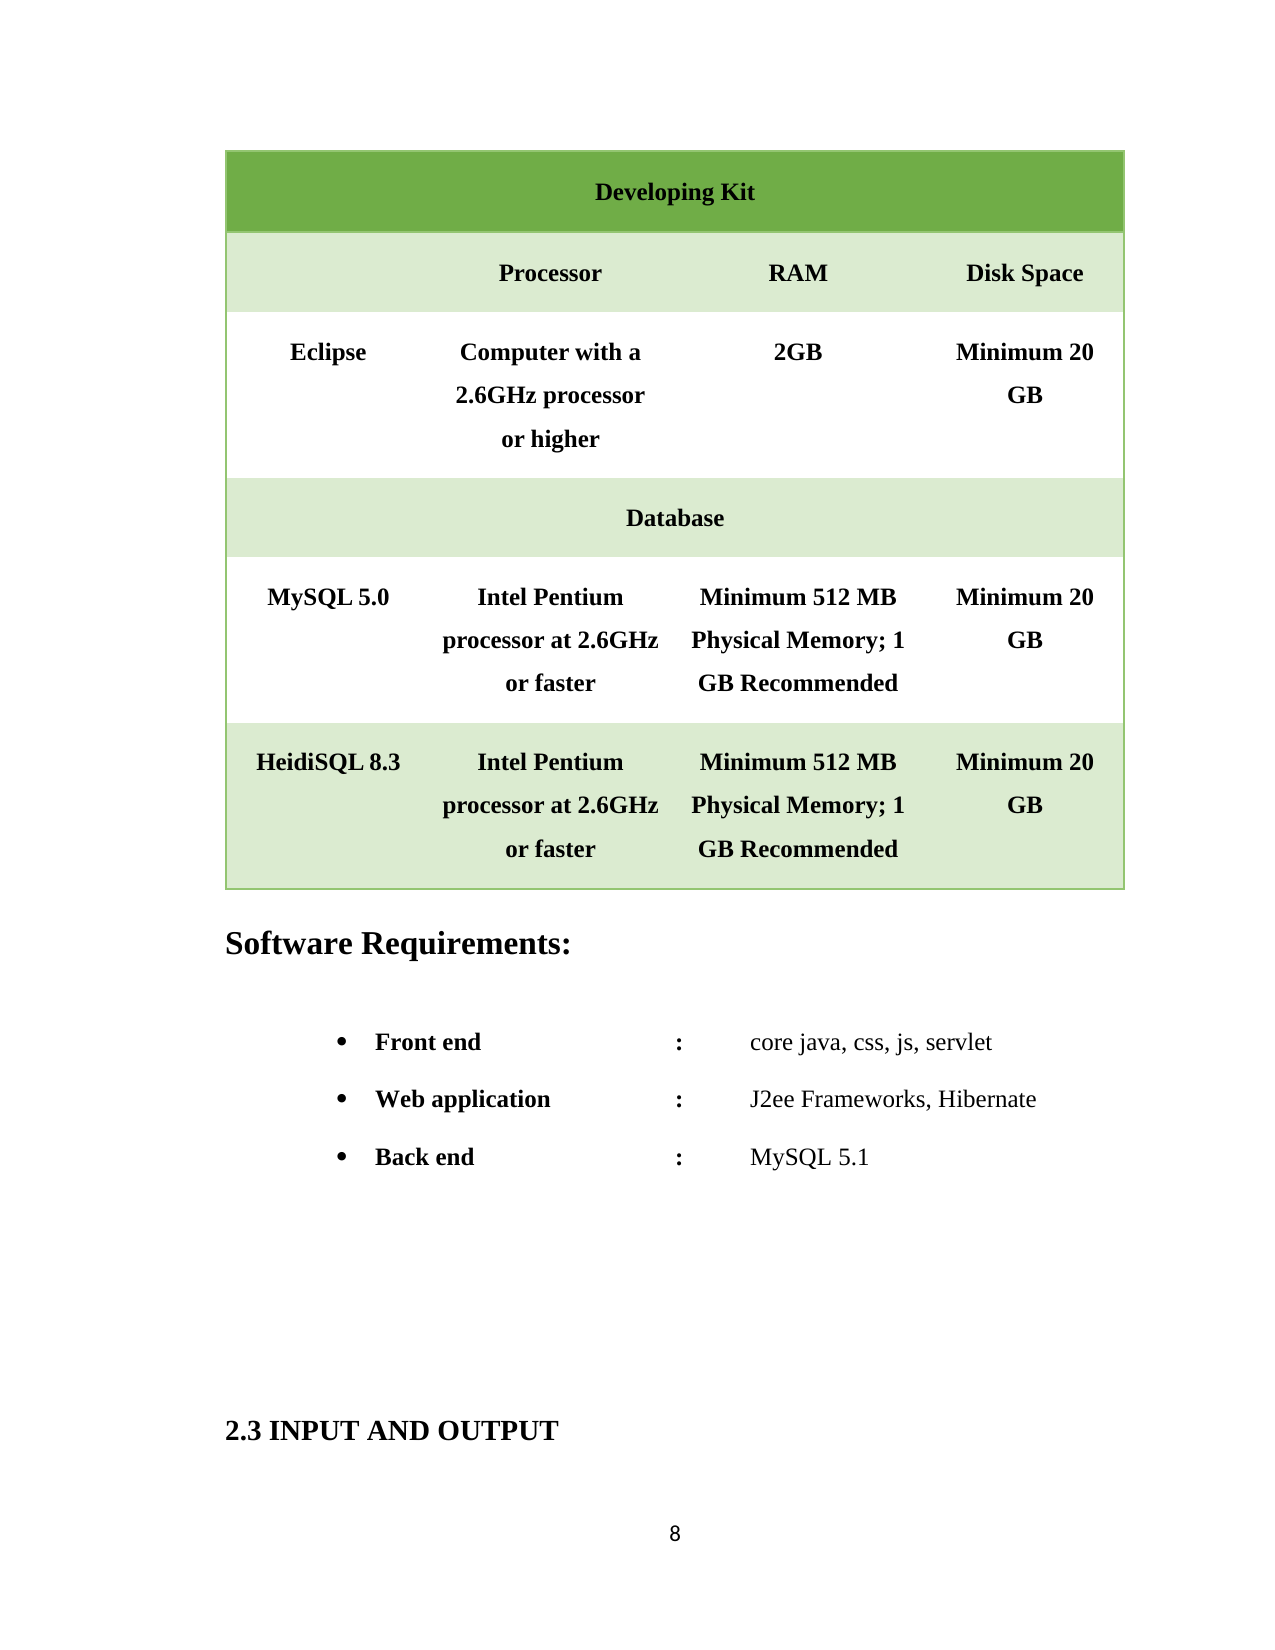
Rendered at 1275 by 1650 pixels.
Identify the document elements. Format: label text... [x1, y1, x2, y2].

table_cell 2GB [670, 313, 926, 478]
table_cell HeidiSQL 8.3 [227, 723, 430, 888]
table_cell Intel Pentium processor at 2.6GHz or faster [430, 557, 670, 722]
list Front end : core java, css, js, servlet [337, 1027, 1125, 1056]
table_cell Minimum 512 MB Physical Memory; 1 GB Recommended [670, 723, 926, 888]
table_cell Minimum 512 MB Physical Memory; 1 GB Recommended [670, 557, 926, 722]
table_cell Database [227, 478, 1123, 557]
table_cell RAM [670, 233, 926, 312]
table_cell [227, 233, 430, 312]
table_cell Intel Pentium processor at 2.6GHz or faster [430, 723, 670, 888]
table_cell Minimum 20 GB [926, 723, 1123, 888]
table_cell Minimum 20 GB [926, 313, 1123, 478]
table_cell MySQL 5.0 [227, 557, 430, 722]
text Software Requirements: [225, 923, 1125, 962]
table_header Developing Kit [227, 152, 1123, 231]
table_cell Minimum 20 GB [926, 557, 1123, 722]
table_cell Eclipse [227, 313, 430, 478]
table_cell Processor [430, 233, 670, 312]
list Web application : J2ee Frameworks, Hibernate [337, 1084, 1125, 1113]
list Back end : MySQL 5.1 [337, 1142, 1125, 1171]
table_cell Disk Space [926, 233, 1123, 312]
table_cell Computer with a 2.6GHz processor or higher [430, 313, 670, 478]
text 2.3 INPUT AND OUTPUT [225, 1413, 1125, 1446]
